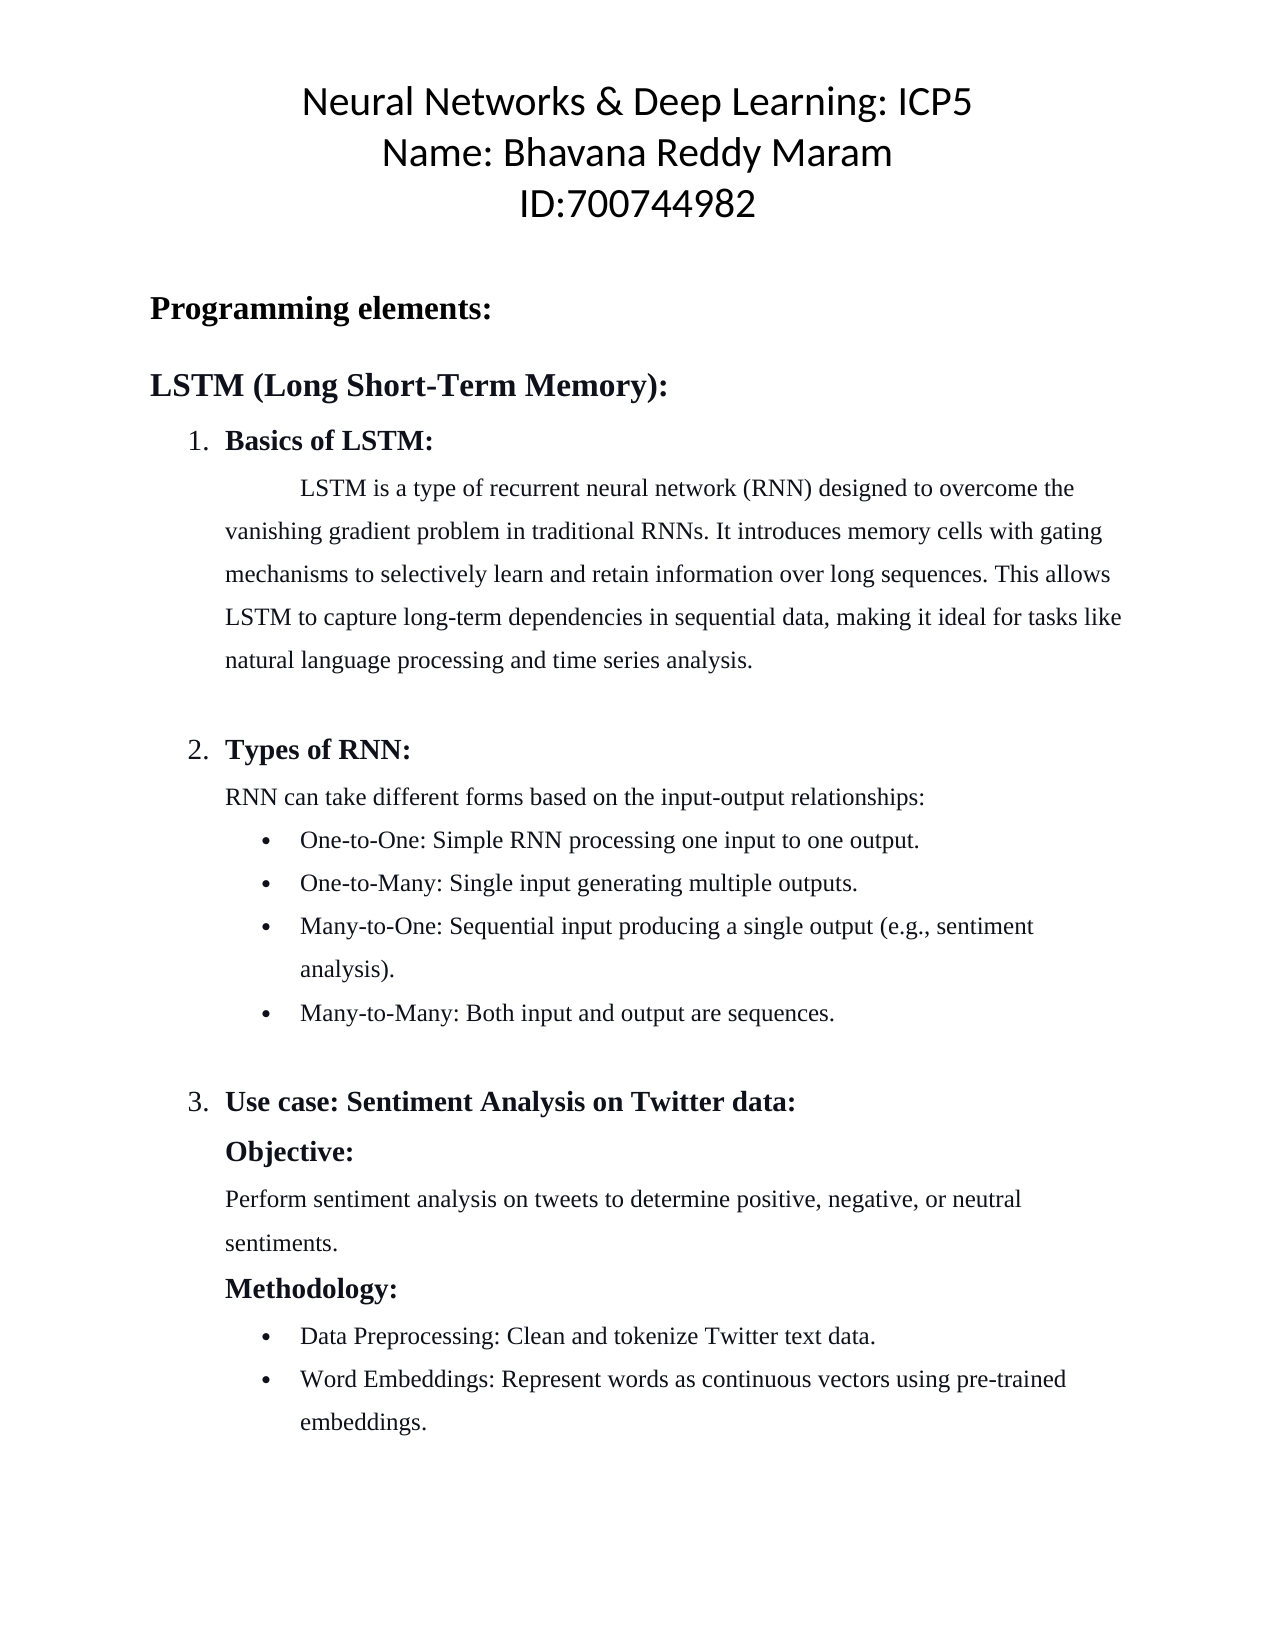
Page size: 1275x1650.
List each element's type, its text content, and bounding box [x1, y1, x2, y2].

list Many-to-Many: Both input and output are sequences. [262, 998, 1125, 1026]
text Objective: [225, 1134, 1125, 1168]
list Types of RNN: [187, 732, 1125, 765]
text RNN can take different forms based on the input-output relationships: [225, 782, 1125, 811]
text LSTM (Long Short-Term Memory): [150, 365, 1125, 403]
list One-to-Many: Single input generating multiple outputs. [262, 868, 1125, 897]
list Data Preprocessing: Clean and tokenize Twitter text data. [262, 1321, 1125, 1350]
list One-to-One: Simple RNN processing one input to one output. [262, 825, 1125, 854]
text Perform sentiment analysis on tweets to determine positive, negative, or neutral sentiments. [225, 1184, 1125, 1256]
list Many-to-One: Sequential input producing a single output (e.g., sentiment analysis). [262, 911, 1125, 983]
text LSTM is a type of recurrent neural network (RNN) designed to overcome the vanishing gradient problem in traditional RNNs. It introduces memory cells with gating mechanisms to selectively learn and retain information over long sequences. This allows LSTM to capture long-term dependencies in sequential data, making it ideal for tasks like natural language processing and time series analysis. [225, 473, 1125, 674]
list Basics of LSTM: [187, 423, 1125, 456]
text Methodology: [225, 1271, 1125, 1304]
text Programming elements: [150, 288, 1125, 327]
list Word Embeddings: Represent words as continuous vectors using pre-trained embeddings. [262, 1364, 1125, 1436]
list Use case: Sentiment Analysis on Twitter data: [187, 1084, 1125, 1117]
